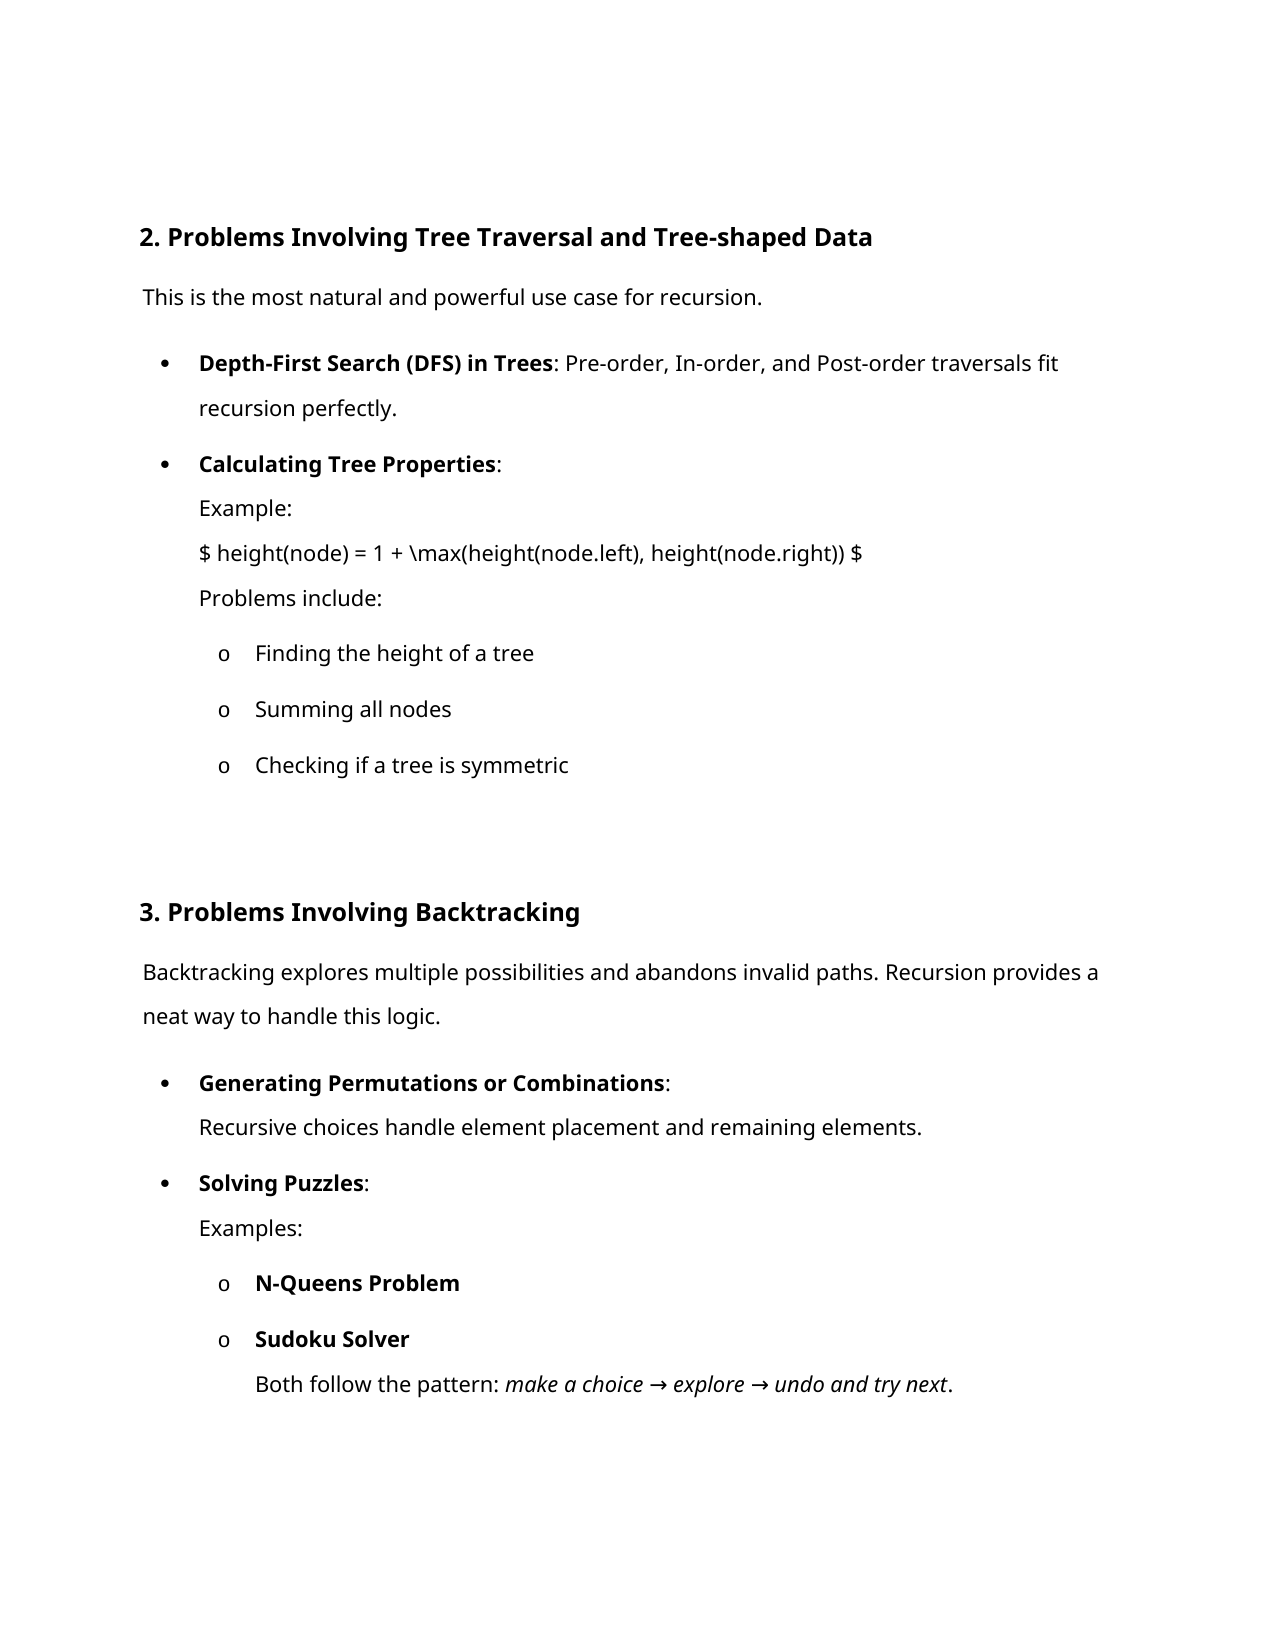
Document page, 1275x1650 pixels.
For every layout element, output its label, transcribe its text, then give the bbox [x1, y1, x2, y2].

list Generating Permutations or Combinations: Recursive choices handle element placement and remaining elements. [161, 1068, 1133, 1142]
list N-Queens Problem [217, 1268, 1133, 1298]
list Finding the height of a tree [217, 638, 1133, 668]
text This is the most natural and powerful use case for recursion. [142, 282, 1133, 311]
list Summing all nodes [217, 694, 1133, 724]
list Solving Puzzles: Examples: [161, 1168, 1133, 1242]
list Depth-First Search (DFS) in Trees: Pre-order, In-order, and Post-order traversals fit recursion perfectly. [161, 348, 1133, 423]
list Checking if a tree is symmetric [217, 750, 1133, 780]
list Sudoku Solver Both follow the pattern: make a choice → explore → undo and try next. [217, 1324, 1133, 1399]
text Backtracking explores multiple possibilities and abandons invalid paths. Recursion provides a neat way to handle this logic. [142, 956, 1133, 1031]
list Calculating Tree Properties: Example: $ height(node) = 1 + \max(height(node.left), height(node.right)) $ Problems include: [161, 448, 1133, 612]
text 2. Problems Involving Tree Traversal and Tree-shaped Data [139, 220, 1133, 254]
text 3. Problems Involving Backtracking [139, 894, 1133, 928]
